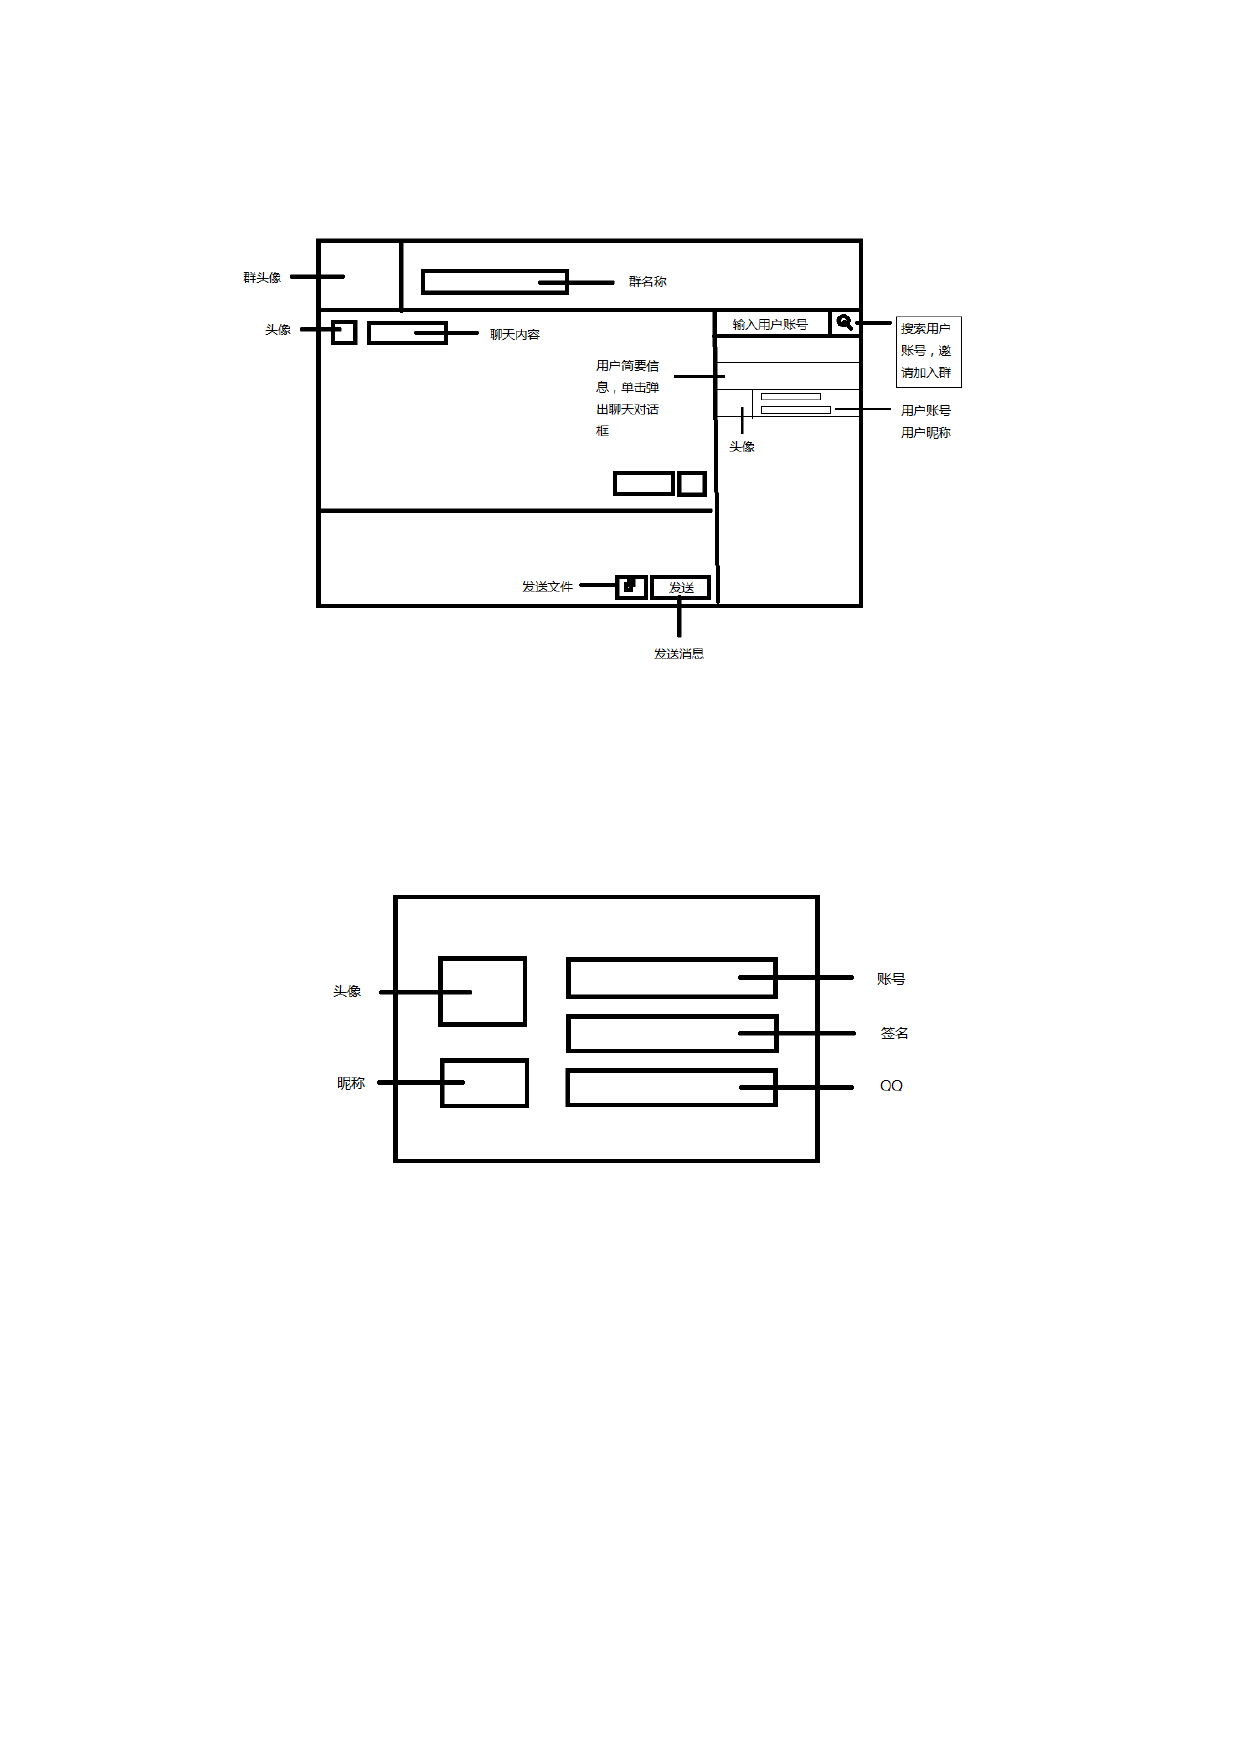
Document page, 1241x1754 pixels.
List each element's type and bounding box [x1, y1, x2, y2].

picture [187, 746, 1053, 1298]
picture [187, 161, 1053, 731]
